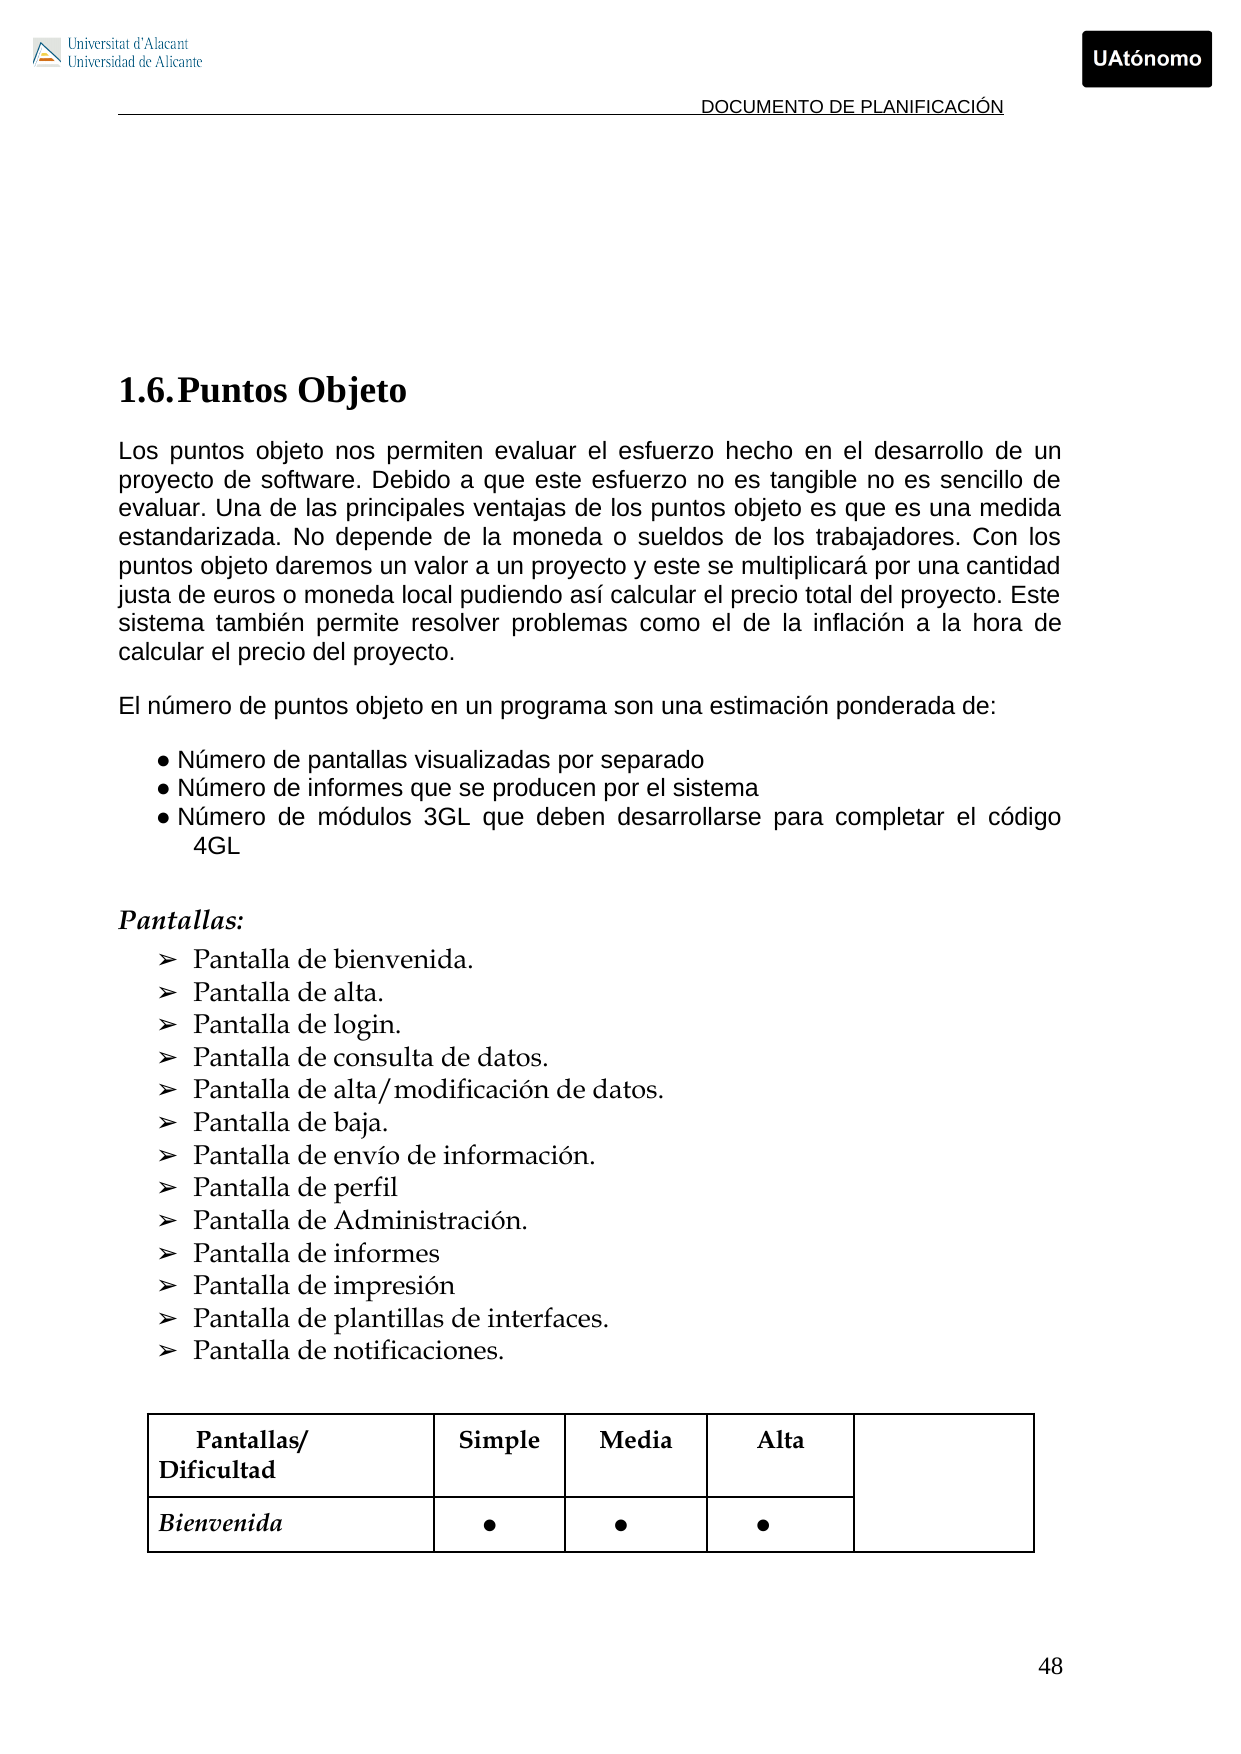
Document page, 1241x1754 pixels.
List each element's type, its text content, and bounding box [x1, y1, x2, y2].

table_cell [435, 1498, 564, 1551]
list Pantalla de login. [156, 1009, 1063, 1041]
list Pantalla de informes [156, 1237, 1063, 1269]
list Pantalla de baja. [156, 1107, 1063, 1139]
list Pantalla de notificaciones. [156, 1335, 1063, 1367]
table_cell [708, 1498, 853, 1551]
table_cell [566, 1498, 706, 1551]
list Pantalla de perfil [156, 1172, 1063, 1204]
table_header [855, 1415, 1033, 1551]
table_header Alta [708, 1415, 853, 1496]
list Pantalla de Administración. [156, 1204, 1063, 1237]
picture [1082, 30, 1213, 88]
list Pantalla de alta/modificación de datos. [156, 1074, 1063, 1107]
picture [27, 30, 208, 74]
table_header Pantallas/ Dificultad [149, 1415, 433, 1496]
text Los puntos objeto nos permiten evaluar el esfuerzo hecho en el desarrollo de un proyecto de software. Debido a que este esfuerzo no es tangible no es sencillo de evaluar. Una de las principales ventajas de los puntos objeto es que es una medida estandarizada. No depende de la moneda o sueldos de los trabajadores. Con los puntos objeto daremos un valor a un proyecto y este se multiplicará por una cantidad justa de euros o moneda local pudiendo así calcular el precio total del proyecto. Este sistema también permite resolver problemas como el de la inflación a la hora de calcular el precio del proyecto. [118, 436, 1063, 666]
subtitle Puntos Objeto [118, 368, 1063, 411]
list Pantalla de envío de información. [156, 1139, 1063, 1172]
text El número de puntos objeto en un programa son una estimación ponderada de: [118, 691, 1063, 719]
list Pantalla de plantillas de interfaces. [156, 1302, 1063, 1335]
table_cell Bienvenida [149, 1498, 433, 1551]
list Número de módulos 3GL que deben desarrollarse para completar el código 4GL [156, 802, 1063, 859]
list Pantalla de consulta de datos. [156, 1041, 1063, 1074]
list Número de pantallas visualizadas por separado [156, 744, 1063, 773]
list Pantalla de alta. [156, 976, 1063, 1009]
list Pantalla de bienvenida. [156, 943, 1063, 976]
list Pantalla de impresión [156, 1269, 1063, 1302]
table_header Simple [435, 1415, 564, 1496]
list Número de informes que se producen por el sistema [156, 773, 1063, 802]
table_header Media [566, 1415, 706, 1496]
